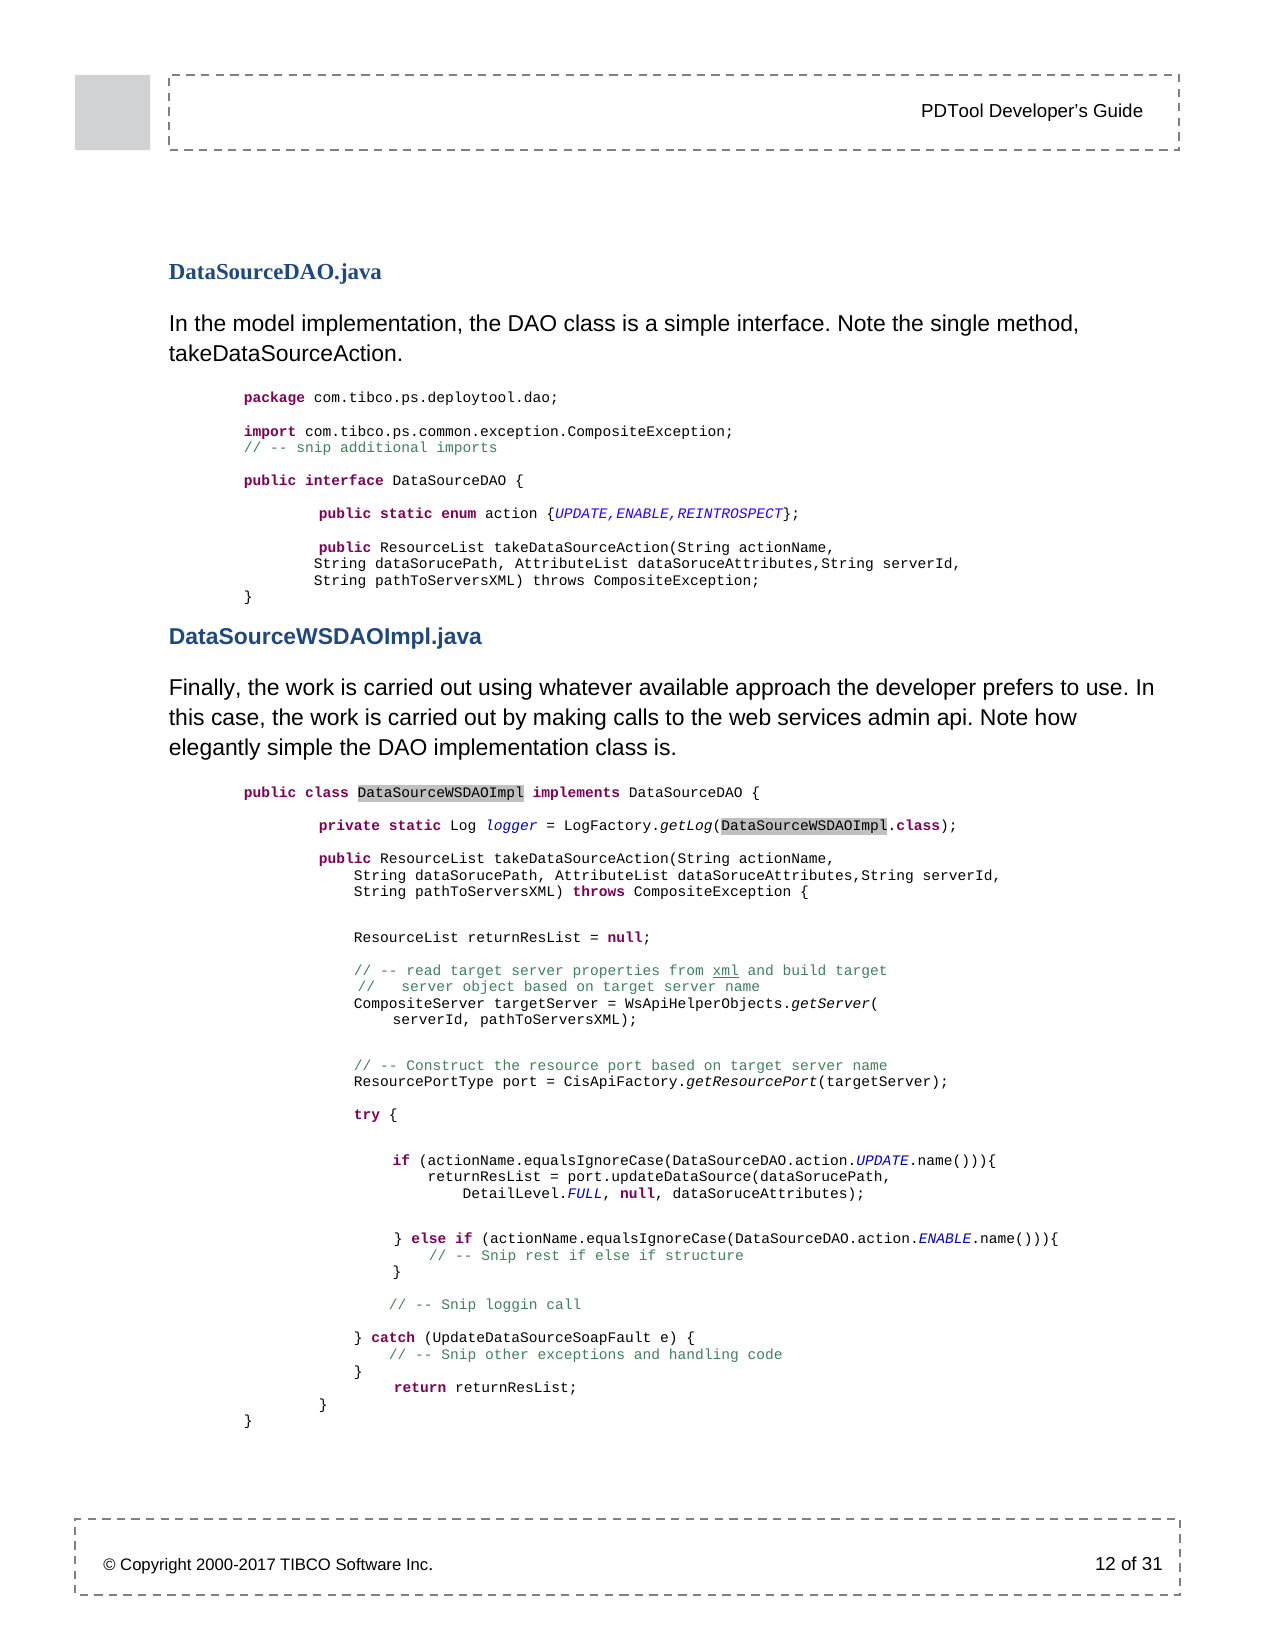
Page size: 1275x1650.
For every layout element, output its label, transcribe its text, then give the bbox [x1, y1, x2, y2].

text DetailLevel.FULL, null, dataSoruceAttributes); [244, 1186, 1162, 1203]
text // -- Construct the resource port based on target server name [244, 1058, 1162, 1074]
text returnResList = port.updateDataSource(dataSorucePath, [244, 1169, 1162, 1186]
text } [244, 589, 1162, 606]
text } [244, 1413, 1162, 1430]
text public class DataSourceWSDAOImpl implements DataSourceDAO { [524, 785, 1162, 802]
text serverId, pathToServersXML); [244, 1013, 1162, 1029]
text try { [244, 1108, 1162, 1124]
text } [244, 1264, 1162, 1281]
text } [244, 1364, 1162, 1380]
text package com.tibco.ps.deploytool.dao; [244, 391, 1162, 407]
text // -- snip additional imports [244, 440, 1162, 457]
text String pathToServersXML) throws CompositeException; [244, 573, 1162, 589]
text String dataSorucePath, AttributeList dataSoruceAttributes,String serverId, [244, 556, 1162, 573]
text if (actionName.equalsIgnoreCase(DataSourceDAO.action.UPDATE.name())){ [244, 1153, 1162, 1169]
text ResourcePortType port = CisApiFactory.getResourcePort(targetServer); [244, 1074, 1162, 1091]
text DataSourceDAO.java [169, 258, 1162, 285]
text // -- read target server properties from xml and build target [244, 963, 1162, 979]
text CompositeServer targetServer = WsApiHelperObjects.getServer( [244, 996, 1162, 1013]
text // -- Snip other exceptions and handling code [244, 1347, 1162, 1364]
text // server object based on target server name [244, 979, 1162, 996]
text import com.tibco.ps.common.exception.CompositeException; [244, 424, 1162, 440]
text public static enum action {UPDATE,ENABLE,REINTROSPECT}; [244, 507, 1162, 523]
text String dataSorucePath, AttributeList dataSoruceAttributes,String serverId, [319, 868, 1162, 884]
text return returnResList; [244, 1380, 1162, 1397]
text // -- Snip loggin call [244, 1298, 1162, 1314]
text DataSourceWSDAOImpl.java [169, 623, 1162, 649]
text public interface DataSourceDAO { [244, 473, 1162, 490]
text ResourceList returnResList = null; [244, 930, 1162, 946]
text } else if (actionName.equalsIgnoreCase(DataSourceDAO.action.ENABLE.name())){ [244, 1231, 1162, 1248]
text private static Log logger = LogFactory.getLog(DataSourceWSDAOImpl.class); [887, 818, 1162, 835]
text public ResourceList takeDataSourceAction(String actionName, [244, 540, 1162, 556]
text Finally, the work is carried out using whatever available approach the developer prefers to use. In this case, the work is carried out by making calls to the web services admin api. Note how elegantly simple the DAO implementation class is. [169, 674, 1162, 760]
text public ResourceList takeDataSourceAction(String actionName, [244, 851, 1162, 868]
text In the model implementation, the DAO class is a simple interface. Note the single method, takeDataSourceAction. [169, 309, 1162, 366]
text } catch (UpdateDataSourceSoapFault e) { [244, 1331, 1162, 1347]
text // -- Snip rest if else if structure [244, 1248, 1162, 1264]
text } [244, 1397, 1162, 1413]
text String pathToServersXML) throws CompositeException { [319, 884, 1162, 901]
text private static Log logger = LogFactory.getLog(DataSourceWSDAOImpl.class); [244, 818, 721, 835]
